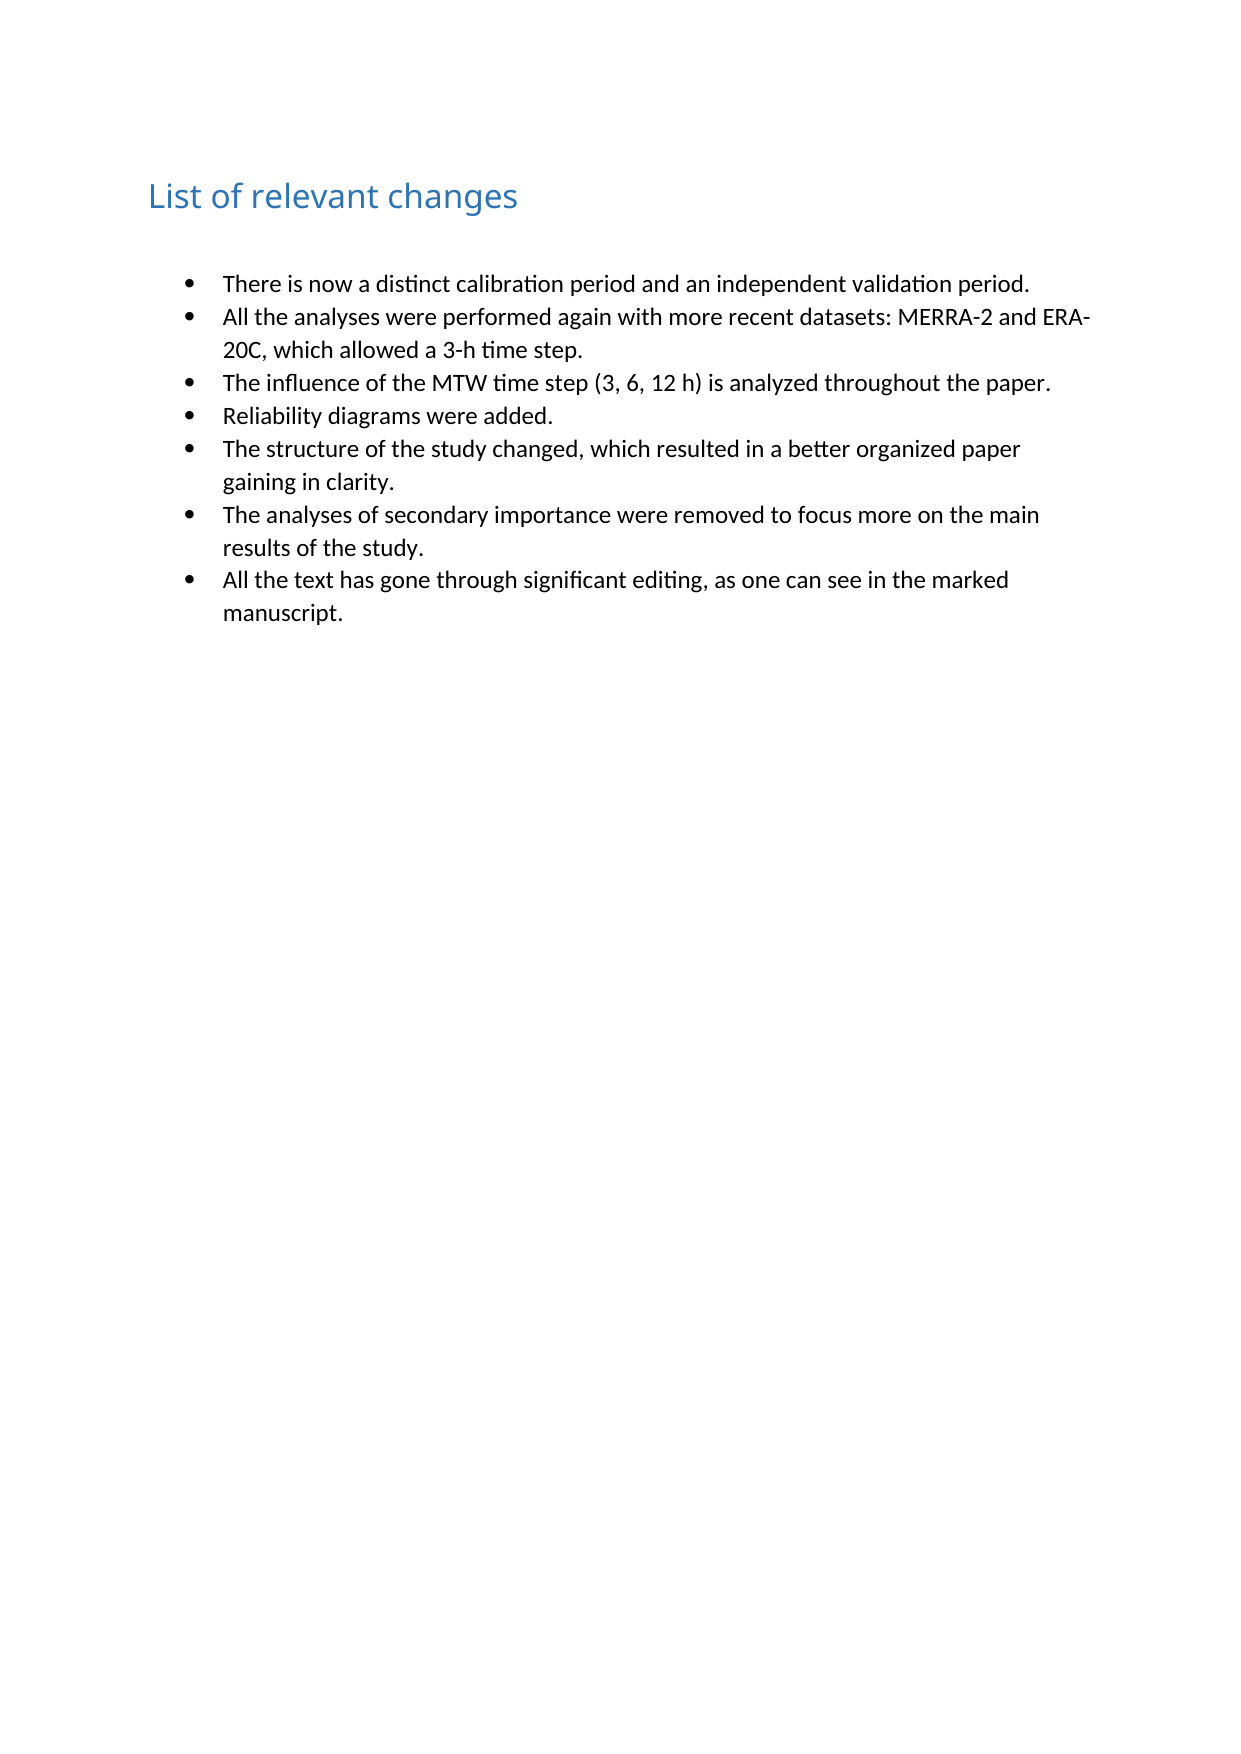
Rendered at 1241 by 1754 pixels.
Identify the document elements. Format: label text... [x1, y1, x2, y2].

list The analyses of secondary importance were removed to focus more on the main results of the study. [185, 499, 1093, 562]
list All the analyses were performed again with more recent datasets: MERRA-2 and ERA-20C, which allowed a 3-h time step. [185, 301, 1093, 365]
list The structure of the study changed, which resulted in a better organized paper gaining in clarity. [185, 433, 1093, 496]
list There is now a distinct calibration period and an independent validation period. [185, 268, 1093, 299]
list Reliability diagrams were added. [185, 400, 1093, 431]
list All the text has gone through significant editing, as one can see in the marked manuscript. [185, 565, 1093, 628]
subtitle List of relevant changes [148, 173, 1093, 218]
list The influence of the MTW time step (3, 6, 12 h) is analyzed throughout the paper. [185, 367, 1093, 398]
